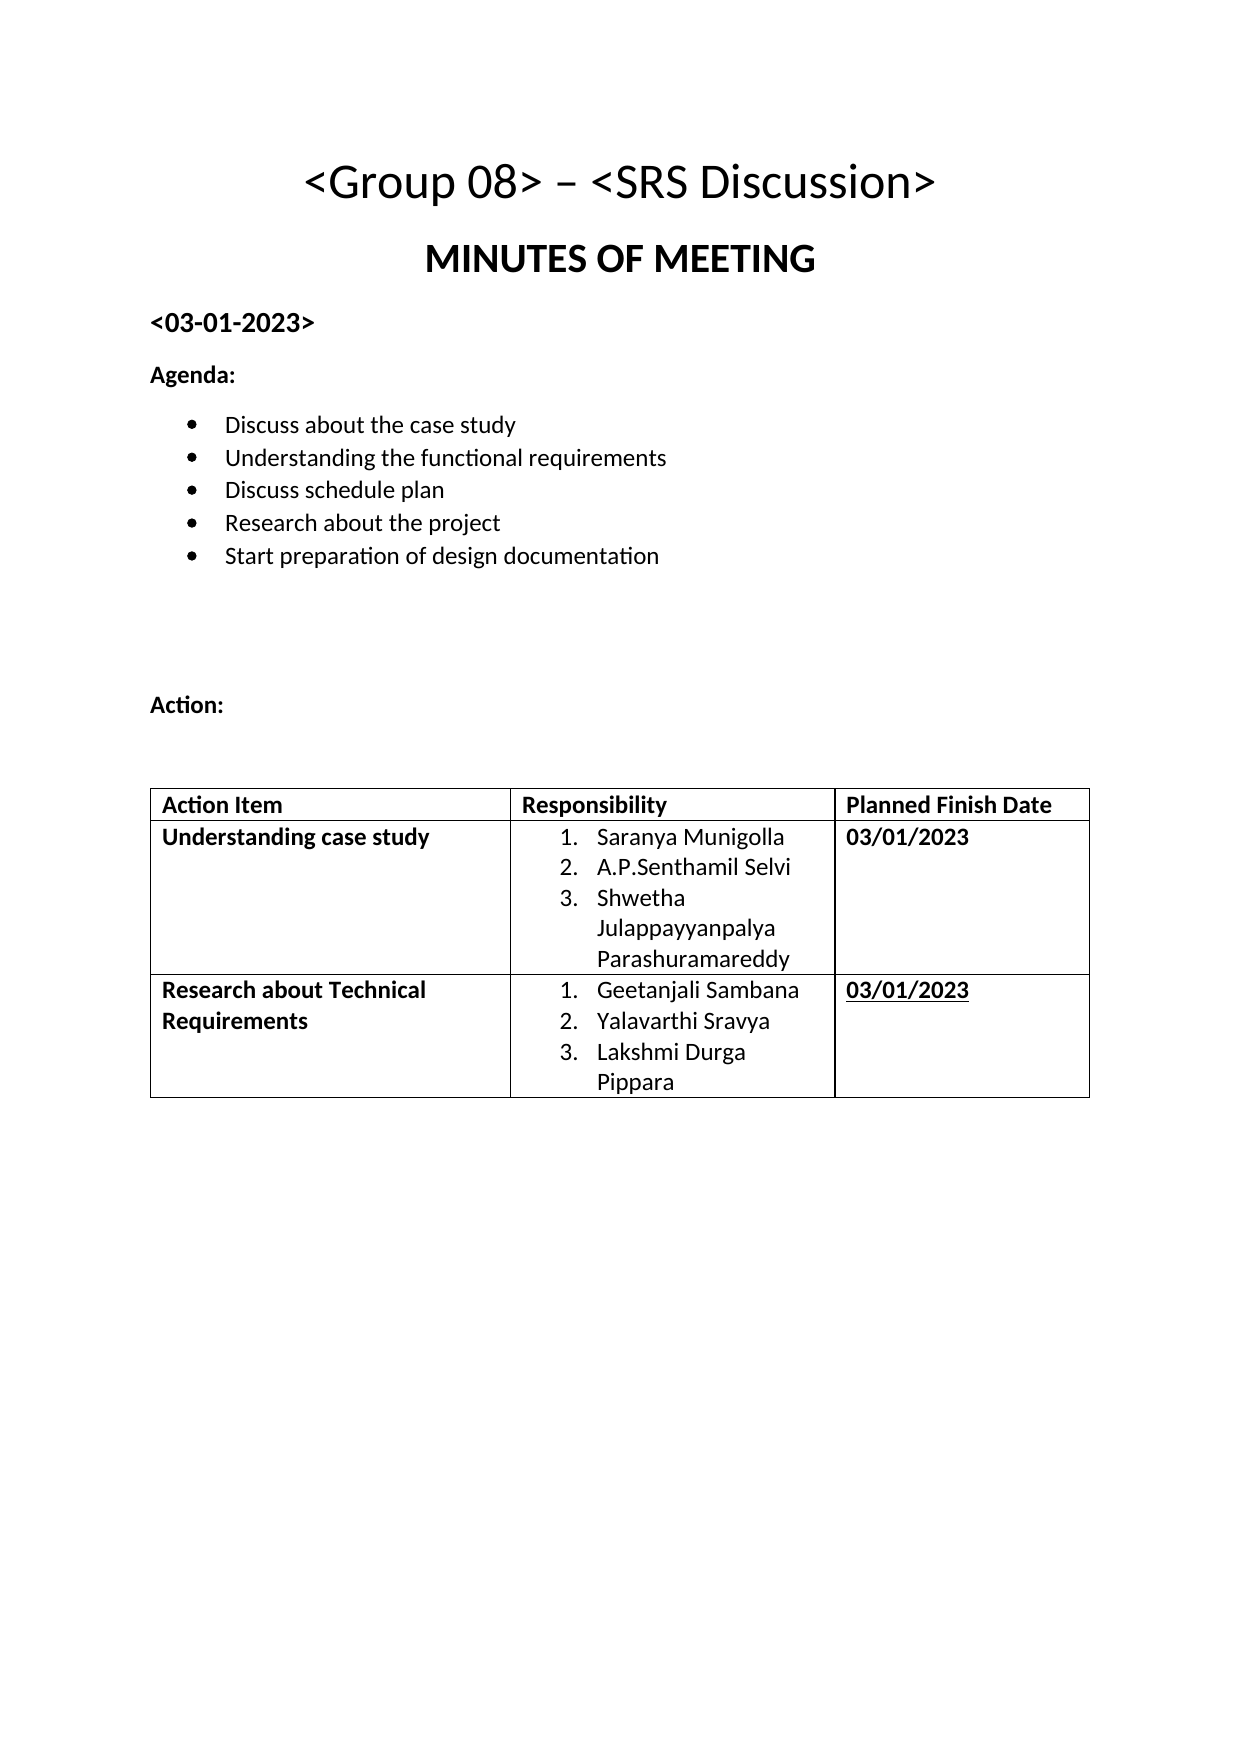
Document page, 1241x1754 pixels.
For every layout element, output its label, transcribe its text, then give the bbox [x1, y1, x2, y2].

text <03-01-2023> [150, 304, 1090, 340]
list Understanding the functional requirements [187, 442, 1090, 472]
text MINUTES OF MEETING [150, 232, 1090, 283]
table_header Action Item [151, 789, 510, 820]
table_header Responsibility [511, 789, 834, 820]
table_cell Saranya Munigolla A.P.Senthamil Selvi Shwetha Julappayyanpalya Parashuramareddy [511, 821, 834, 973]
table_header Planned Finish Date [836, 789, 1089, 820]
table_cell 03/01/2023 [836, 821, 1089, 973]
table_cell Research about Technical Requirements [151, 975, 510, 1097]
table_cell Understanding case study [151, 821, 510, 973]
text Action: [150, 689, 1090, 720]
text <Group 08> – <SRS Discussion> [150, 150, 1090, 211]
table_cell 03/01/2023 [836, 975, 1089, 1097]
list Start preparation of design documentation [187, 540, 1090, 571]
text Agenda: [150, 359, 1090, 390]
list Discuss schedule plan [187, 474, 1090, 505]
list Discuss about the case study [187, 409, 1090, 439]
list Research about the project [187, 507, 1090, 538]
table_cell Geetanjali Sambana Yalavarthi Sravya Lakshmi Durga Pippara [511, 975, 834, 1097]
